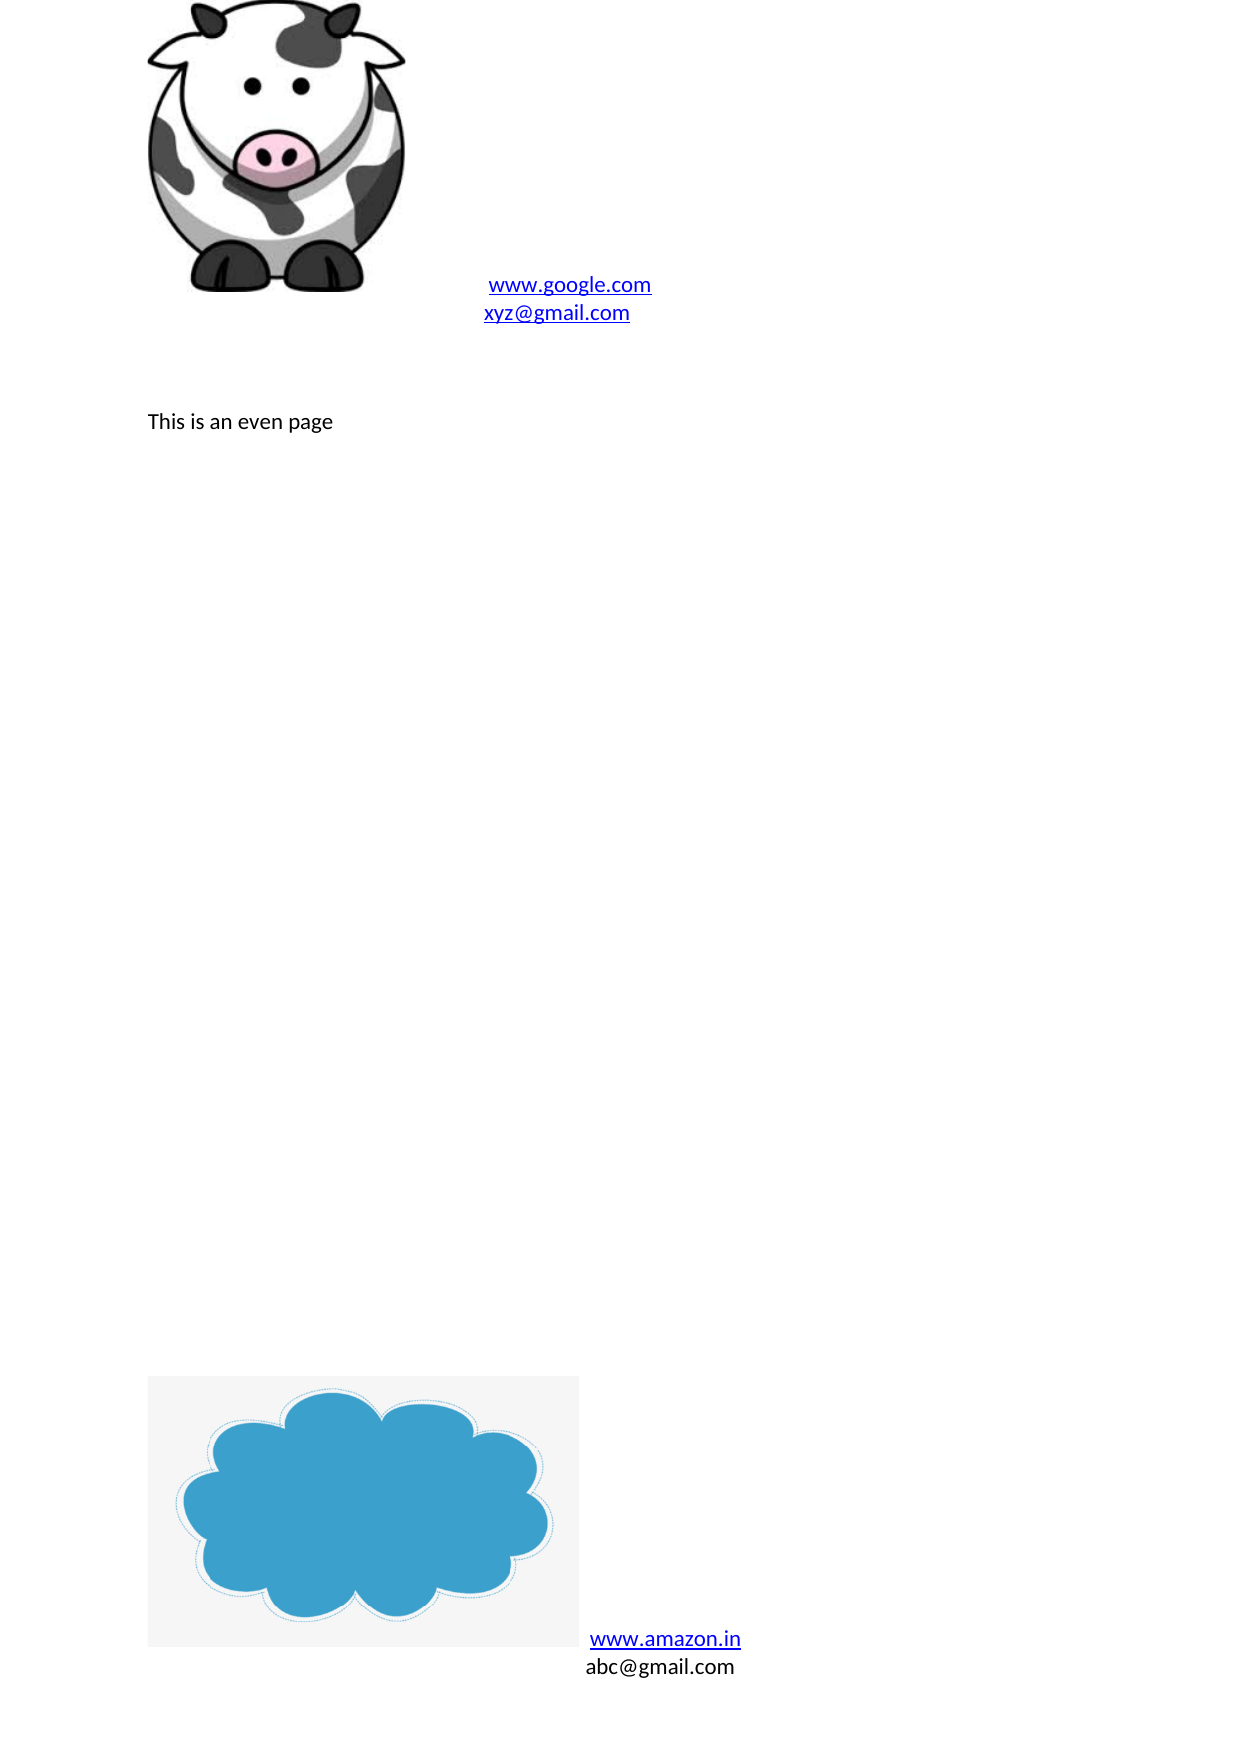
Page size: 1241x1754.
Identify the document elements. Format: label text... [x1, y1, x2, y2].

picture [147, 0, 406, 292]
text This is an even page [148, 407, 1092, 435]
picture [147, 1376, 580, 1647]
